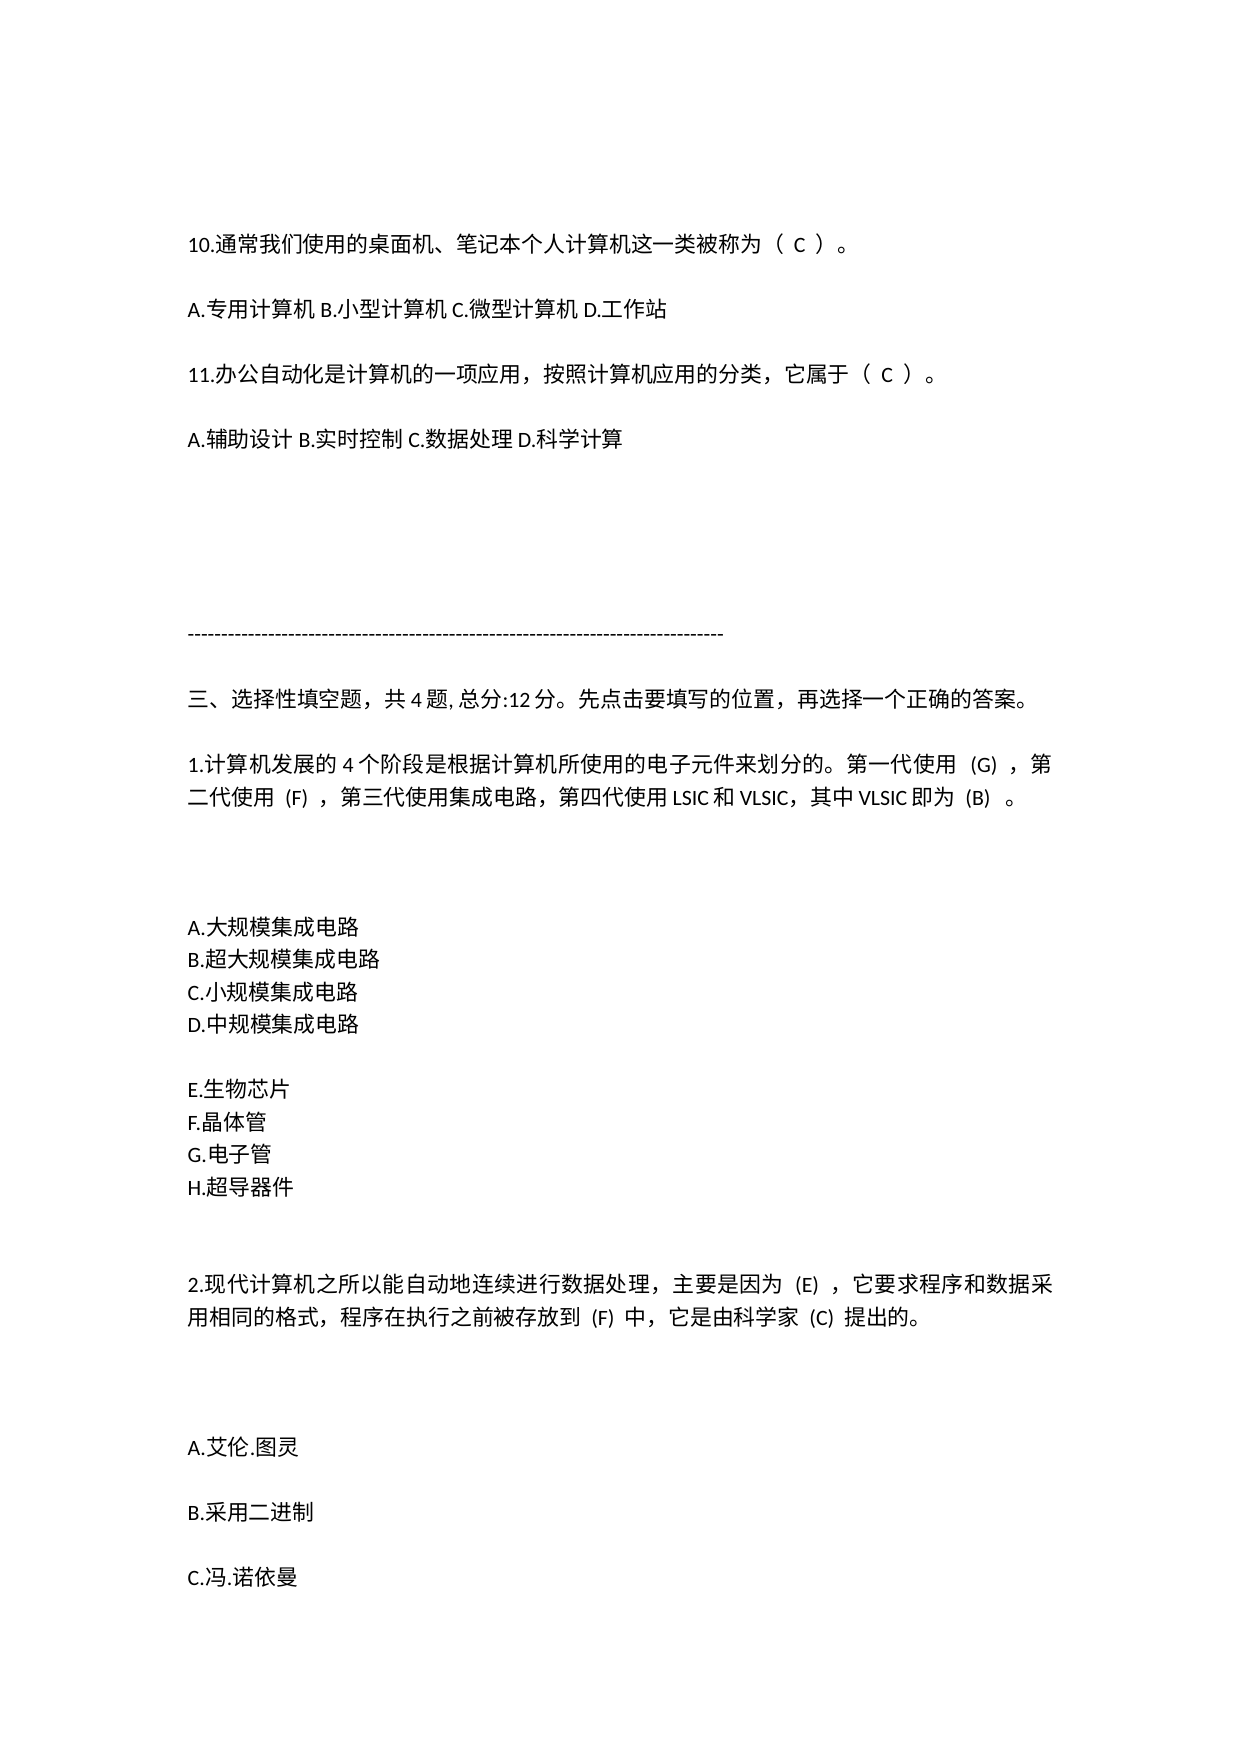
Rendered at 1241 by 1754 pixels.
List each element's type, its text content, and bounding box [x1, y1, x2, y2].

text H.超导器件 [187, 1169, 1053, 1202]
text 1.计算机发展的4个阶段是根据计算机所使用的电子元件来划分的。第一代使用 (G) ，第二代使用 (F) ，第三代使用集成电路，第四代使用LSIC和VLSIC，其中VLSIC即为 (B) 。 [187, 747, 1053, 812]
text D.中规模集成电路 [187, 1007, 1053, 1039]
text F.晶体管 [187, 1104, 1053, 1137]
text -------------------------------------------------------------------------------- [187, 617, 1053, 649]
text G.电子管 [187, 1137, 1053, 1169]
text E.生物芯片 [187, 1072, 1053, 1104]
text C.冯.诺依曼 [187, 1559, 1053, 1592]
text 三、选择性填空题，共4题, 总分:12分。先点击要填写的位置，再选择一个正确的答案。 [187, 682, 1053, 714]
text C.小规模集成电路 [187, 974, 1053, 1007]
text 2.现代计算机之所以能自动地连续进行数据处理，主要是因为 (E) ，它要求程序和数据采用相同的格式，程序在执行之前被存放到 (F) 中，它是由科学家 (C) 提出的。 [187, 1267, 1053, 1332]
text A.专用计算机 B.小型计算机 C.微型计算机 D.工作站 [187, 292, 1053, 324]
text B.采用二进制 [187, 1494, 1053, 1527]
text 11.办公自动化是计算机的一项应用，按照计算机应用的分类，它属于（ C ）。 [187, 357, 1053, 389]
text B.超大规模集成电路 [187, 942, 1053, 974]
text A.艾伦.图灵 [187, 1429, 1053, 1462]
text A.辅助设计 B.实时控制 C.数据处理 D.科学计算 [187, 422, 1053, 454]
text 10.通常我们使用的桌面机、笔记本个人计算机这一类被称为（ C ）。 [187, 227, 1053, 259]
text A.大规模集成电路 [187, 909, 1053, 942]
